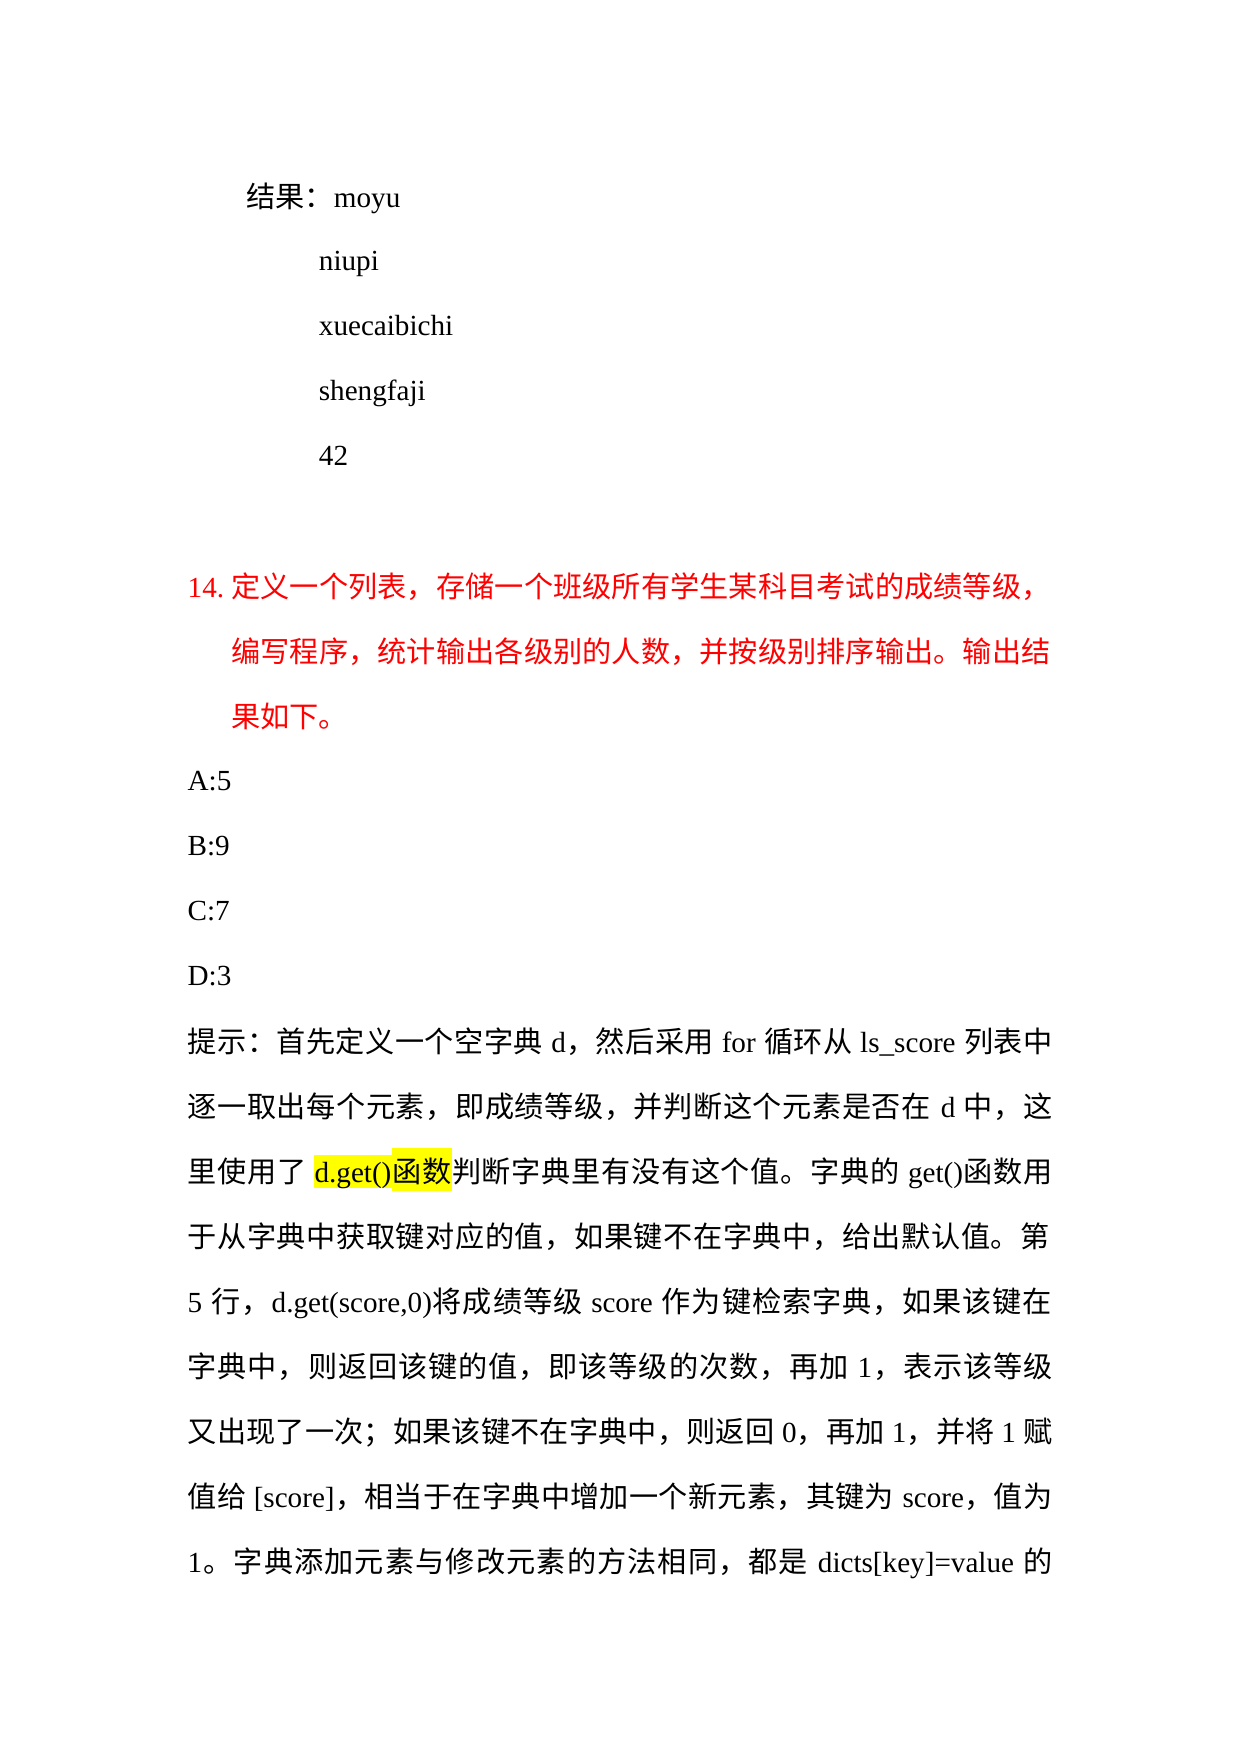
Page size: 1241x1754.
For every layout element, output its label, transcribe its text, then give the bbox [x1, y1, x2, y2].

text B:9 [187, 812, 1053, 877]
text 结果：moyu [187, 162, 1053, 227]
text D:3 [187, 942, 1053, 1007]
text 42 [260, 422, 1053, 487]
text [187, 1007, 1053, 1592]
text shengfaji [260, 357, 1053, 422]
text xuecaibichi [260, 292, 1053, 357]
list 定义一个列表，存储一个班级所有学生某科目考试的成绩等级，编写程序，统计输出各级别的人数，并按级别排序输出。输出结果如下。 [187, 552, 1053, 747]
text C:7 [187, 877, 1053, 942]
text A:5 [187, 747, 1053, 812]
text niupi [260, 227, 1053, 292]
